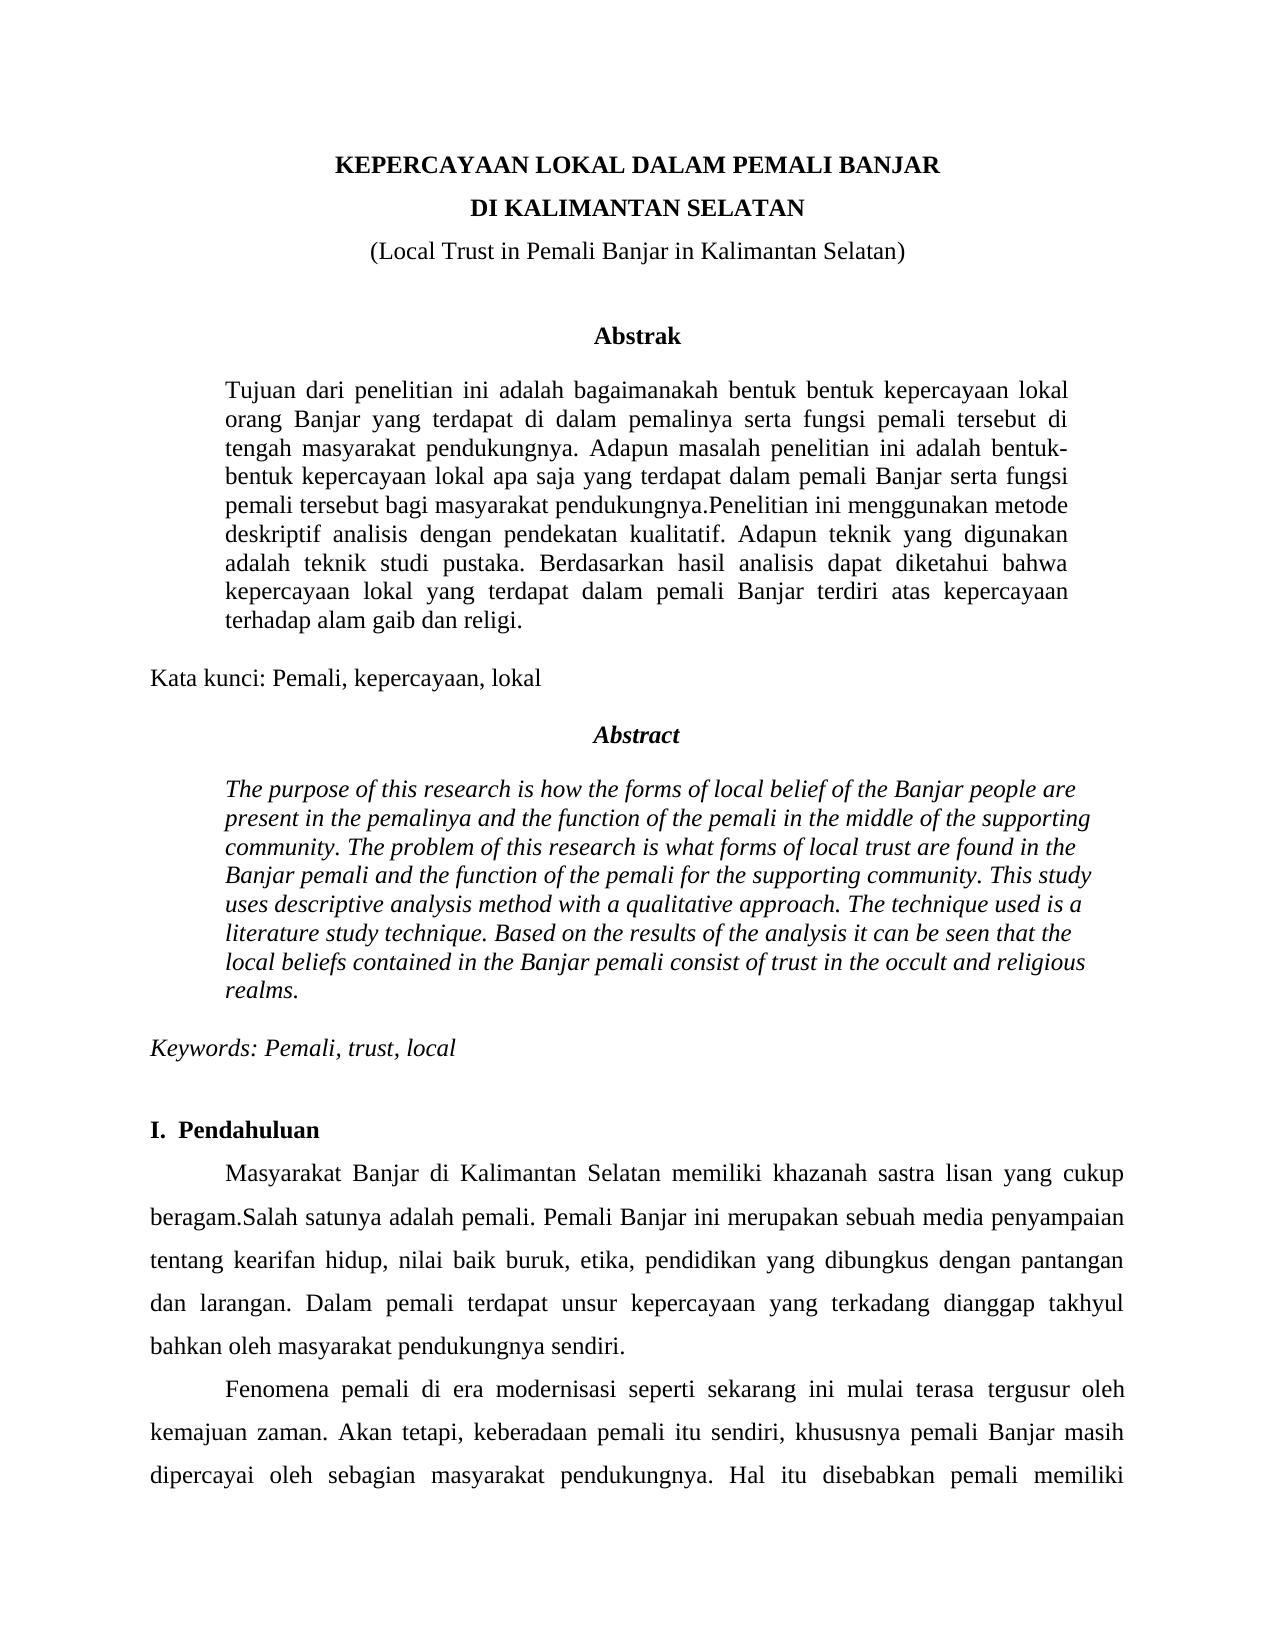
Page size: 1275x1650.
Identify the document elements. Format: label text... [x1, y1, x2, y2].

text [150, 1374, 1125, 1489]
text Keywords: Pemali, trust, local [150, 1033, 1125, 1062]
text Tujuan dari penelitian ini adalah bagaimanakah bentuk bentuk kepercayaan lokal orang Banjar yang terdapat di dalam pemalinya serta fungsi pemali tersebut di tengah masyarakat pendukungnya. Adapun masalah penelitian ini adalah bentuk-bentuk kepercayaan lokal apa saja yang terdapat dalam pemali Banjar serta fungsi pemali tersebut bagi masyarakat pendukungnya.Penelitian ini menggunakan metode deskriptif analisis dengan pendekatan kualitatif. Adapun teknik yang digunakan adalah teknik studi pustaka. Berdasarkan hasil analisis dapat diketahui bahwa kepercayaan lokal yang terdapat dalam pemali Banjar terdiri atas kepercayaan terhadap alam gaib dan religi. [225, 375, 1069, 634]
text Kata kunci: Pemali, kepercayaan, lokal [150, 663, 1069, 691]
text Abstract [150, 720, 1125, 749]
text The purpose of this research is how the forms of local belief of the Banjar people are present in the pemalinya and the function of the pemali in the middle of the supporting community. The problem of this research is what forms of local trust are found in the Banjar pemali and the function of the pemali for the supporting community. This study uses descriptive analysis method with a qualitative approach. The technique used is a literature study technique. Based on the results of the analysis it can be seen that the local beliefs contained in the Banjar pemali consist of trust in the occult and religious realms. [225, 774, 1125, 1004]
text Masyarakat Banjar di Kalimantan Selatan memiliki khazanah sastra lisan yang cukup beragam.Salah satunya adalah pemali. Pemali Banjar ini merupakan sebuah media penyampaian tentang kearifan hidup, nilai baik buruk, etika, pendidikan yang dibungkus dengan pantangan dan larangan. Dalam pemali terdapat unsur kepercayaan yang terkadang dianggap takhyul bahkan oleh masyarakat pendukungnya sendiri. [150, 1158, 1125, 1360]
text (Local Trust in Pemali Banjar in Kalimantan Selatan) [150, 236, 1125, 265]
list Pendahuluan [150, 1115, 1125, 1144]
text Abstrak [150, 321, 1125, 350]
text DI KALIMANTAN SELATAN [150, 193, 1125, 222]
text KEPERCAYAAN LOKAL DALAM PEMALI BANJAR [150, 150, 1125, 179]
